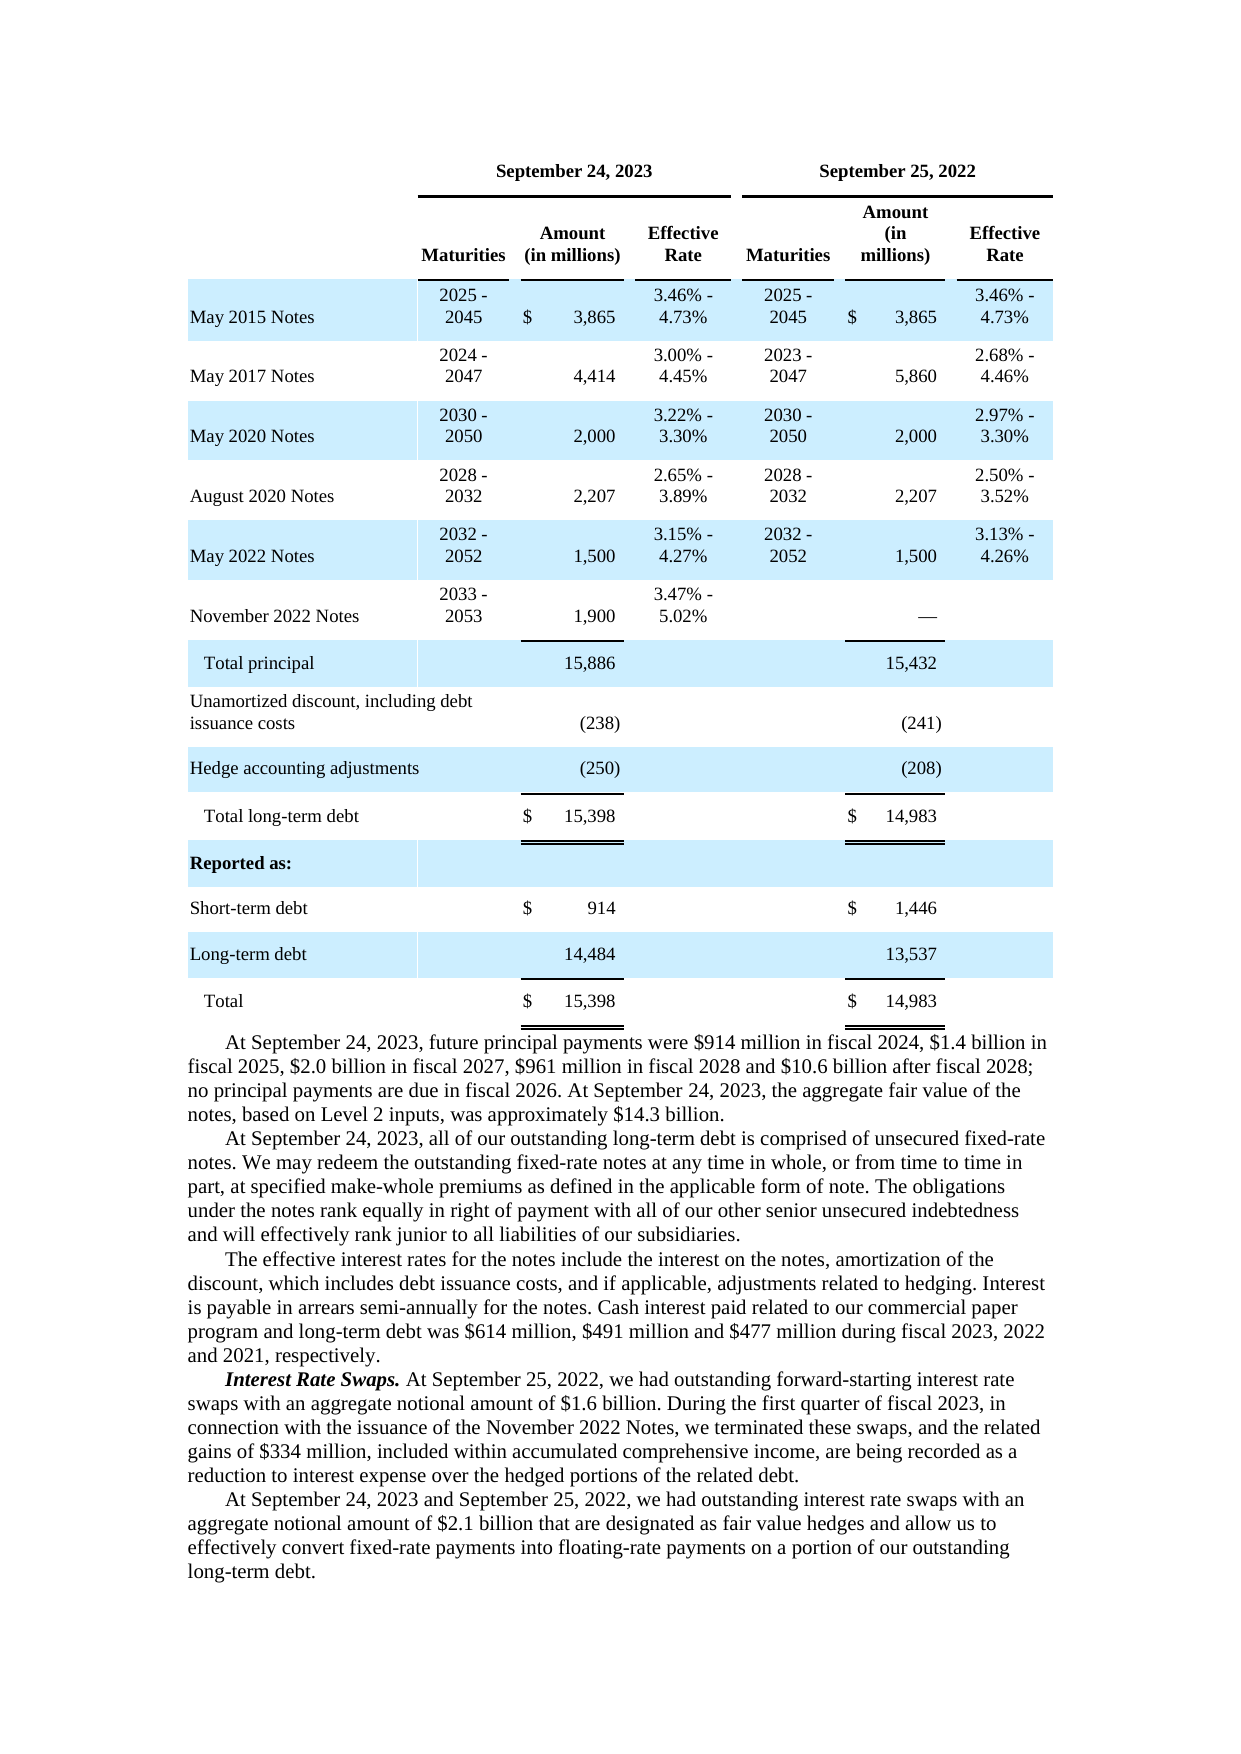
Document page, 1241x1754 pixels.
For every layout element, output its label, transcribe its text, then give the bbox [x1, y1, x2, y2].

text At September 24, 2023, future principal payments were $914 million in fiscal 2024, $1.4 billion in fiscal 2025, $2.0 billion in fiscal 2027, $961 million in fiscal 2028 and $10.6 billion after fiscal 2028; no principal payments are due in fiscal 2026. At September 24, 2023, the aggregate fair value of the notes, based on Level 2 inputs, was approximately $14.3 billion. [187, 1030, 1053, 1126]
text Interest Rate Swaps. At September 25, 2022, we had outstanding forward-starting interest rate swaps with an aggregate notional amount of $1.6 billion. During the first quarter of fiscal 2023, in connection with the issuance of the November 2022 Notes, we terminated these swaps, and the related gains of $334 million, included within accumulated comprehensive income, are being recorded as a reduction to interest expense over the hedged portions of the related debt. [187, 1367, 1053, 1487]
text At September 24, 2023 and September 25, 2022, we had outstanding interest rate swaps with an aggregate notional amount of $2.1 billion that are designated as fair value hedges and allow us to effectively convert fixed-rate payments into floating-rate payments on a portion of our outstanding long-term debt. [187, 1487, 1053, 1583]
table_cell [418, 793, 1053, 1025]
text At September 24, 2023, all of our outstanding long-term debt is comprised of unsecured fixed-rate notes. We may redeem the outstanding fixed-rate notes at any time in whole, or from time to time in part, at specified make-whole premiums as defined in the applicable form of note. The obligations under the notes rank equally in right of payment with all of our other senior unsecured indebtedness and will effectively rank junior to all liabilities of our subsidiaries. [187, 1126, 1053, 1246]
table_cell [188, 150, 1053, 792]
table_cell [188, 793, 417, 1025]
text The effective interest rates for the notes include the interest on the notes, amortization of the discount, which includes debt issuance costs, and if applicable, adjustments related to hedging. Interest is payable in arrears semi-annually for the notes. Cash interest paid related to our commercial paper program and long-term debt was $614 million, $491 million and $477 million during fiscal 2023, 2022 and 2021, respectively. [187, 1246, 1053, 1367]
